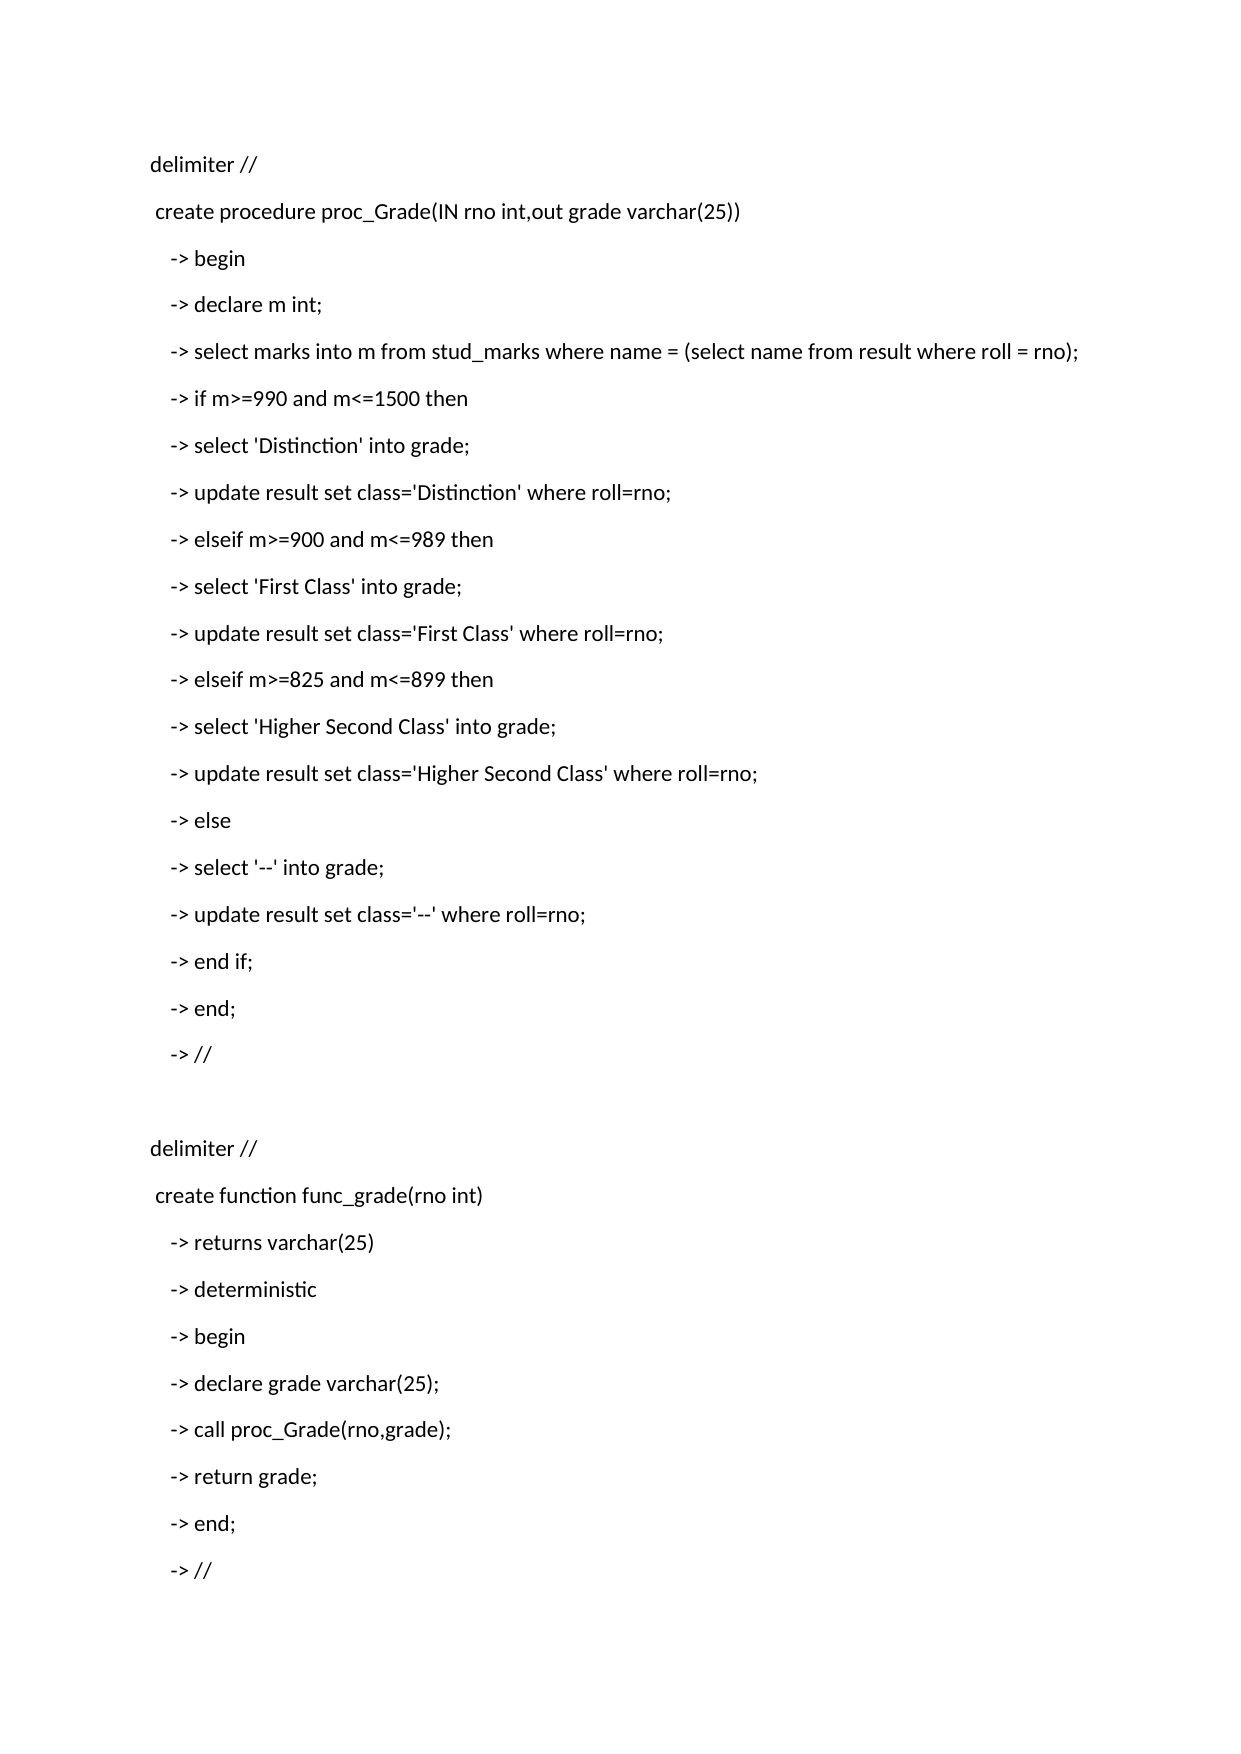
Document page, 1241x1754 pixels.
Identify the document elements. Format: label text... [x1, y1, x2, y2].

text delimiter // [150, 150, 1090, 178]
text -> select '--' into grade; [150, 853, 1090, 881]
text -> end; [150, 994, 1090, 1022]
text -> return grade; [150, 1462, 1090, 1491]
text -> declare grade varchar(25); [150, 1369, 1090, 1397]
text -> end if; [150, 947, 1090, 975]
text -> declare m int; [150, 291, 1090, 319]
text -> select 'Higher Second Class' into grade; [150, 712, 1090, 741]
text create procedure proc_Grade(IN rno int,out grade varchar(25)) [150, 197, 1090, 225]
text -> begin [150, 244, 1090, 272]
text -> select 'Distinction' into grade; [150, 431, 1090, 459]
text delimiter // [150, 1134, 1090, 1162]
text -> update result set class='--' where roll=rno; [150, 900, 1090, 928]
text -> returns varchar(25) [150, 1228, 1090, 1256]
text -> else [150, 806, 1090, 834]
text -> end; [150, 1509, 1090, 1537]
text -> select 'First Class' into grade; [150, 572, 1090, 600]
text -> call proc_Grade(rno,grade); [150, 1416, 1090, 1444]
text -> if m>=990 and m<=1500 then [150, 384, 1090, 412]
text -> // [150, 1556, 1090, 1584]
text -> elseif m>=900 and m<=989 then [150, 525, 1090, 553]
text -> elseif m>=825 and m<=899 then [150, 666, 1090, 694]
text -> deterministic [150, 1275, 1090, 1303]
text -> update result set class='Higher Second Class' where roll=rno; [150, 759, 1090, 787]
text -> select marks into m from stud_marks where name = (select name from result where roll = rno); [150, 337, 1090, 366]
text -> update result set class='Distinction' where roll=rno; [150, 478, 1090, 506]
text -> update result set class='First Class' where roll=rno; [150, 619, 1090, 647]
text create function func_grade(rno int) [150, 1181, 1090, 1209]
text -> // [150, 1041, 1090, 1069]
text -> begin [150, 1322, 1090, 1350]
